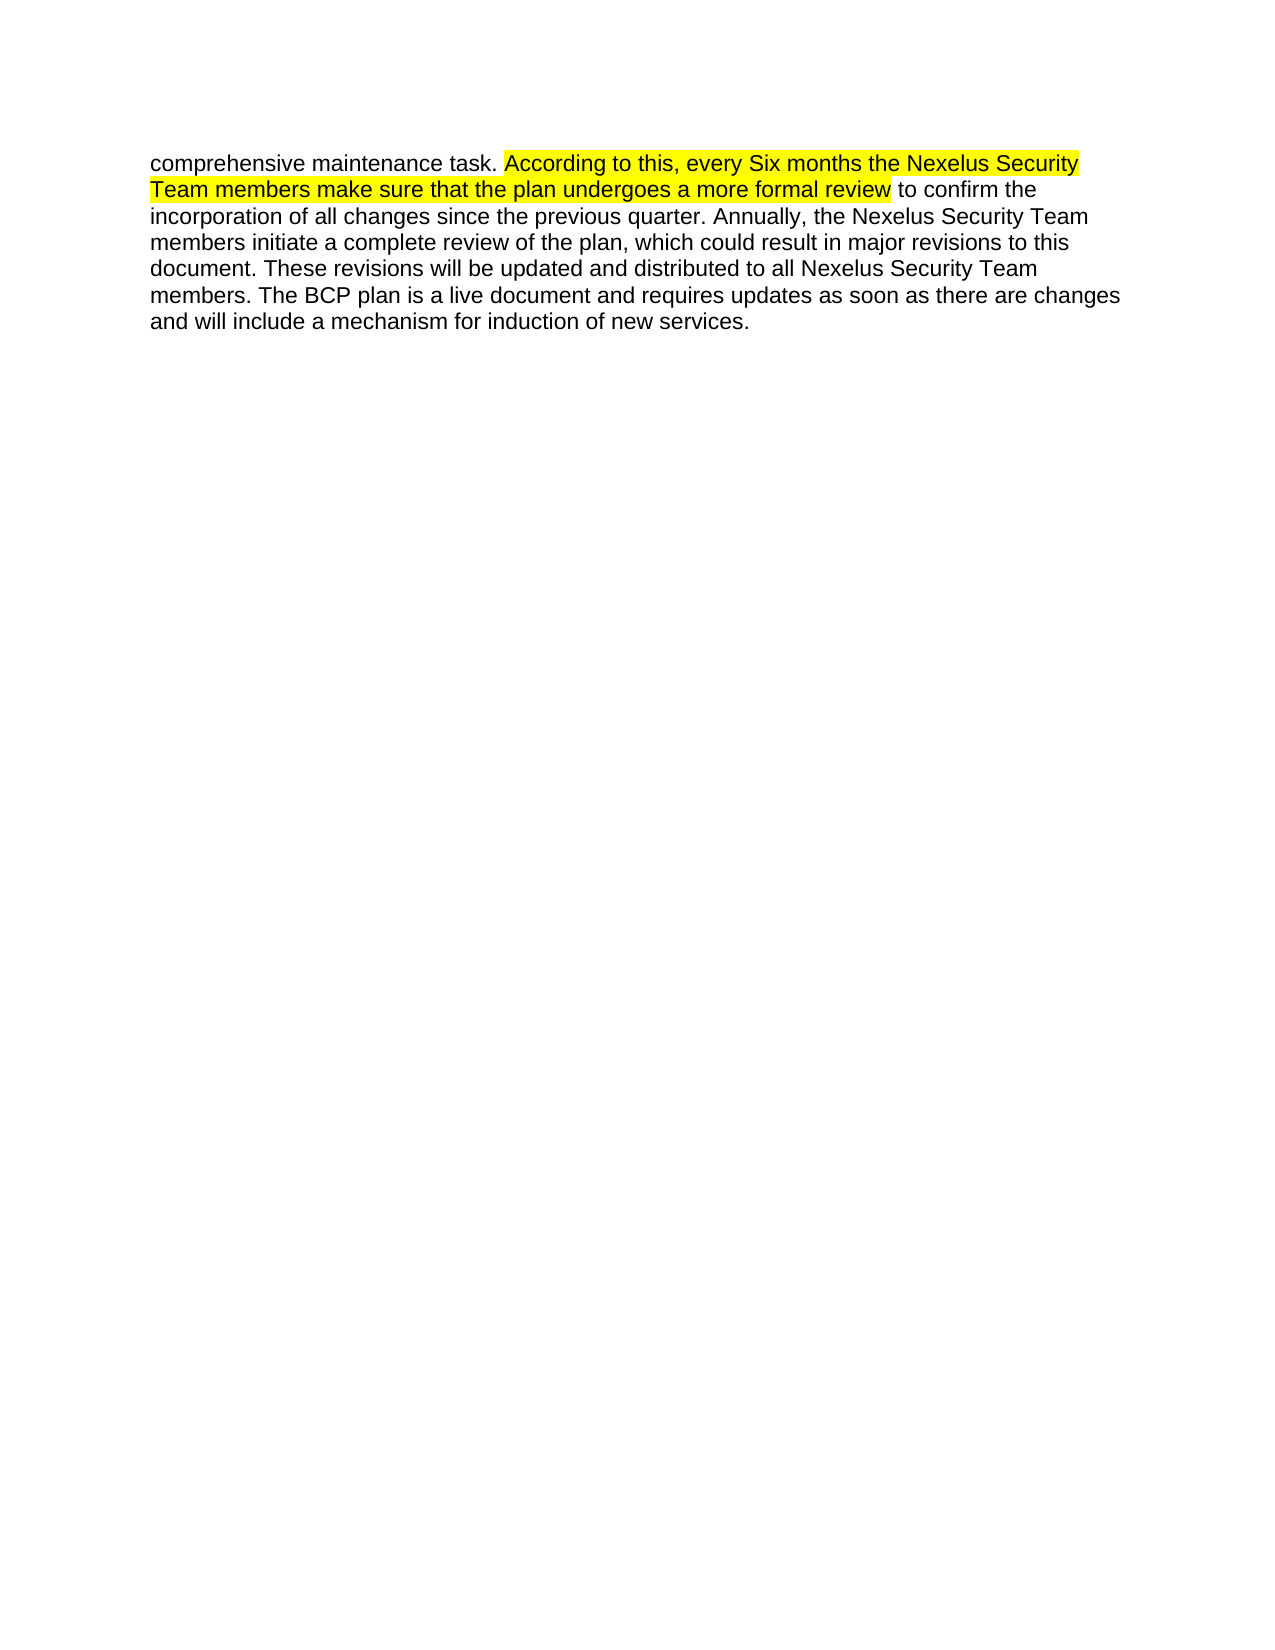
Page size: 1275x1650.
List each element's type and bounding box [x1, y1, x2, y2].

text [150, 150, 1125, 334]
